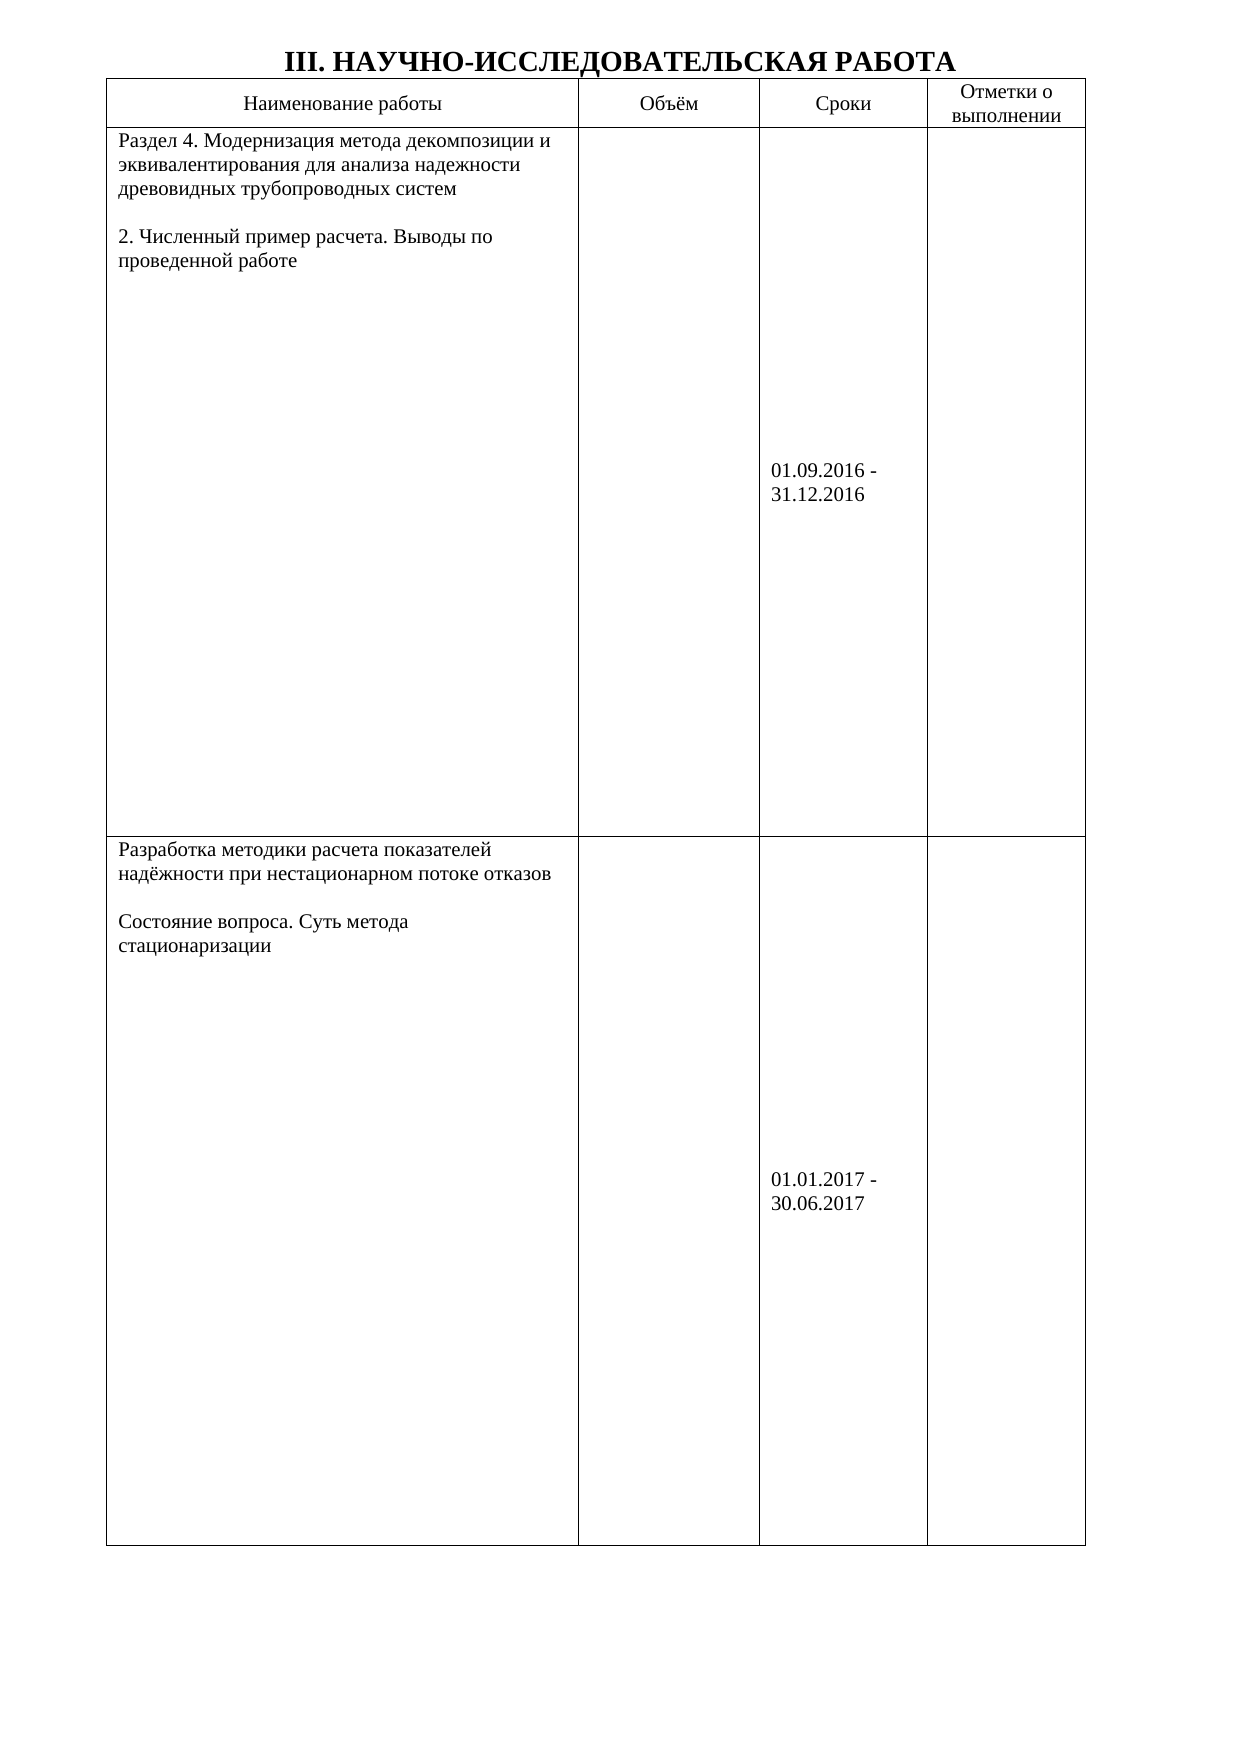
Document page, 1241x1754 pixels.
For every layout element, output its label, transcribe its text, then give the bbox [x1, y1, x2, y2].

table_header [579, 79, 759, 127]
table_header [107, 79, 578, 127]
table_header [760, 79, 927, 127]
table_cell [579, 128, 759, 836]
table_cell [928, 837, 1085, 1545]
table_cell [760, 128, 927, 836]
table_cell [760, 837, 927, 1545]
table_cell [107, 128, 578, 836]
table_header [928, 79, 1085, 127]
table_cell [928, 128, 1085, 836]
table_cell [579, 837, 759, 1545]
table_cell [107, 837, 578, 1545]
text iii. Научно-исследовательская работа [118, 44, 1122, 78]
